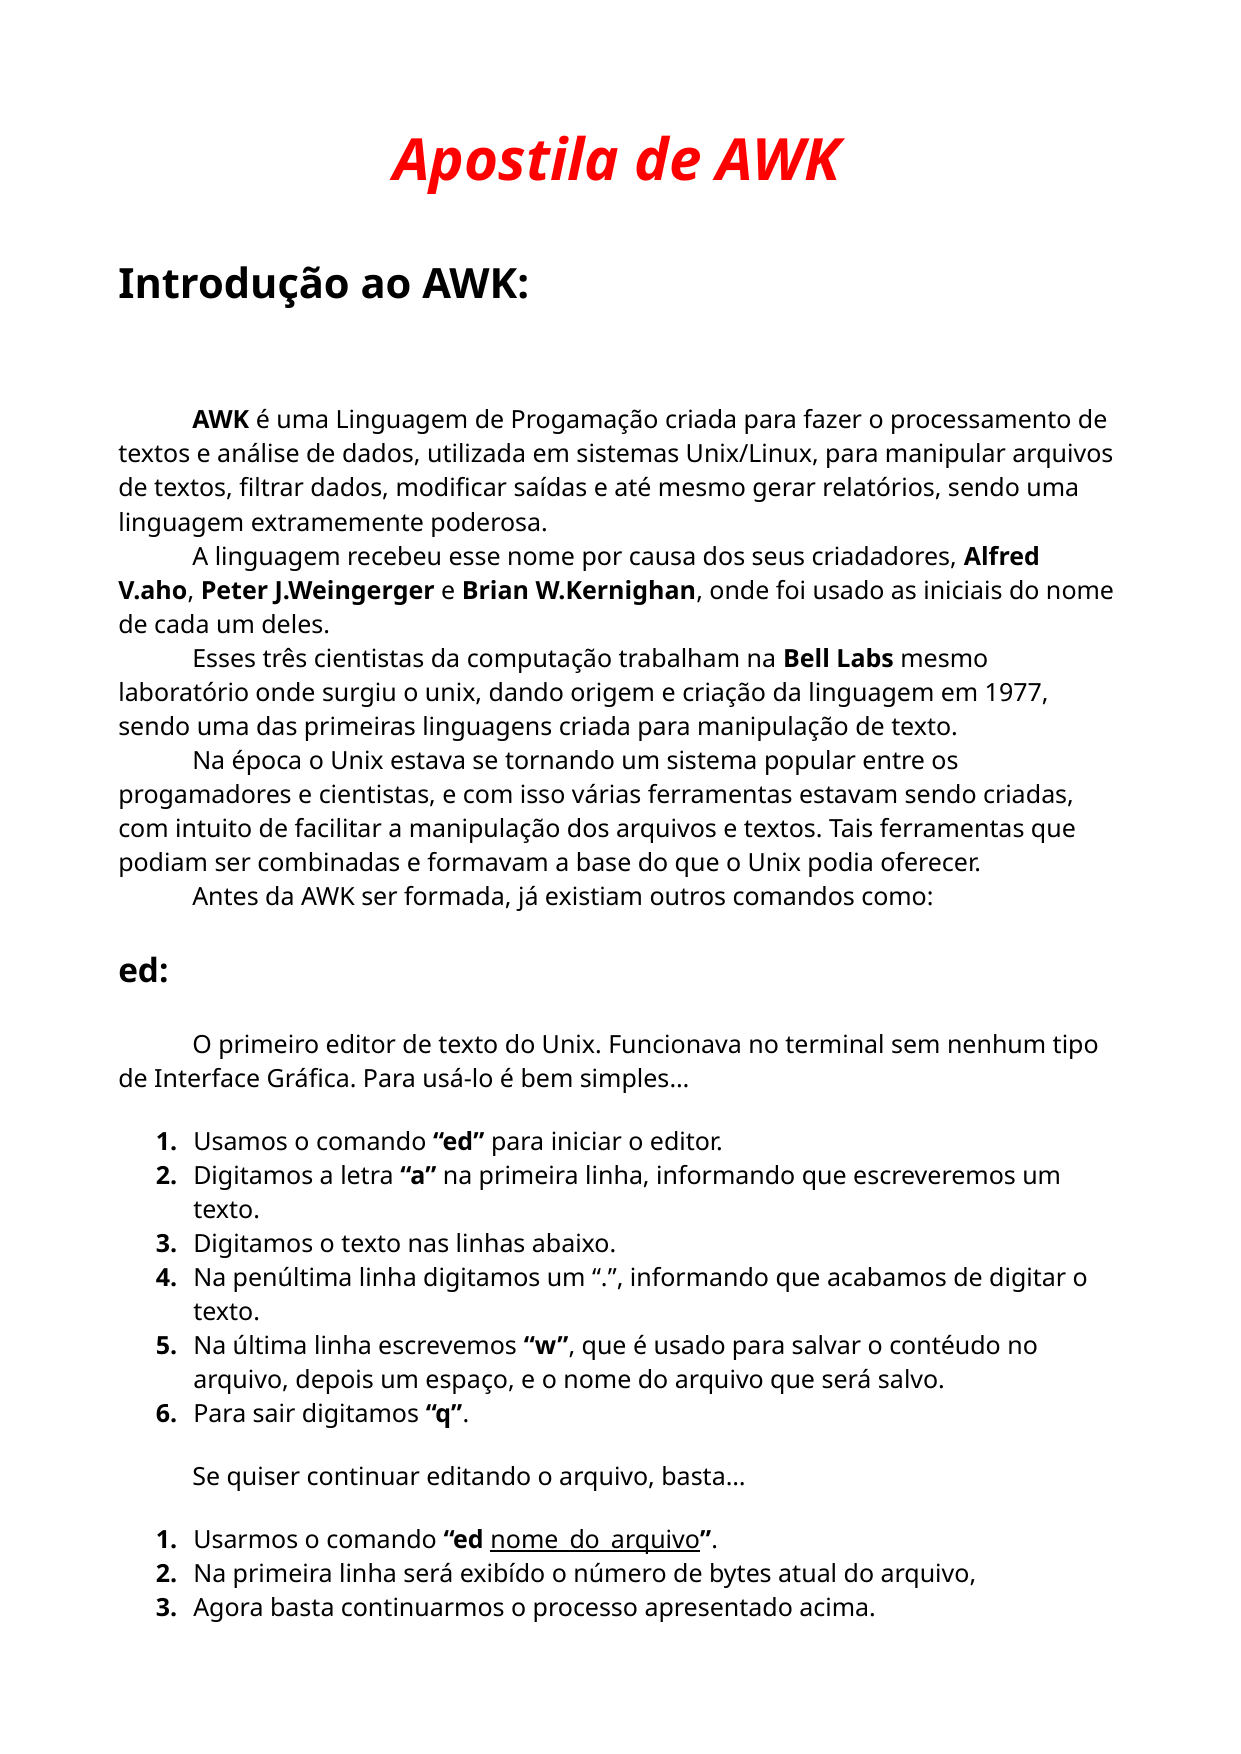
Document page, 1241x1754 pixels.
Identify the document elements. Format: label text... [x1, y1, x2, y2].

text A linguagem recebeu esse nome por causa dos seus criadadores, Alfred V.aho, Peter J.Weingerger e Brian W.Kernighan, onde foi usado as iniciais do nome de cada um deles. [118, 538, 1122, 640]
text Na época o Unix estava se tornando um sistema popular entre os progamadores e cientistas, e com isso várias ferramentas estavam sendo criadas, com intuito de facilitar a manipulação dos arquivos e textos. Tais ferramentas que podiam ser combinadas e formavam a base do que o Unix podia oferecer. [118, 743, 1122, 879]
text Antes da AWK ser formada, já existiam outros comandos como: [118, 879, 1122, 913]
text Esses três cientistas da computação trabalham na Bell Labs mesmo laboratório onde surgiu o unix, dando origem e criação da linguagem em 1977, sendo uma das primeiras linguagens criada para manipulação de texto. [118, 640, 1122, 743]
list Usarmos o comando “ed nome_do_arquivo”. [156, 1521, 1122, 1556]
list Digitamos o texto nas linhas abaixo. [156, 1226, 1122, 1259]
list Digitamos a letra “a” na primeira linha, informando que escreveremos um texto. [156, 1157, 1122, 1226]
list Agora basta continuarmos o processo apresentado acima. [156, 1589, 1122, 1624]
list Na penúltima linha digitamos um “.”, informando que acabamos de digitar o texto. [156, 1259, 1122, 1328]
list Usamos o comando “ed” para iniciar o editor. [156, 1123, 1122, 1157]
text ed: [118, 947, 1122, 992]
list Na última linha escrevemos “w”, que é usado para salvar o contéudo no arquivo, depois um espaço, e o nome do arquivo que será salvo. [156, 1328, 1122, 1396]
list Para sair digitamos “q”. [156, 1396, 1122, 1430]
list Na primeira linha será exibído o número de bytes atual do arquivo, [156, 1556, 1122, 1589]
text Introdução ao AWK: [118, 254, 1122, 311]
text Se quiser continuar editando o arquivo, basta… [118, 1459, 1122, 1493]
text Apostila de AWK [118, 118, 1122, 198]
text AWK é uma Linguagem de Progamação criada para fazer o processamento de textos e análise de dados, utilizada em sistemas Unix/Linux, para manipular arquivos de textos, filtrar dados, modificar saídas e até mesmo gerar relatórios, sendo uma linguagem extramemente poderosa. [118, 402, 1122, 538]
text O primeiro editor de texto do Unix. Funcionava no terminal sem nenhum tipo de Interface Gráfica. Para usá-lo é bem simples… [118, 1026, 1122, 1094]
